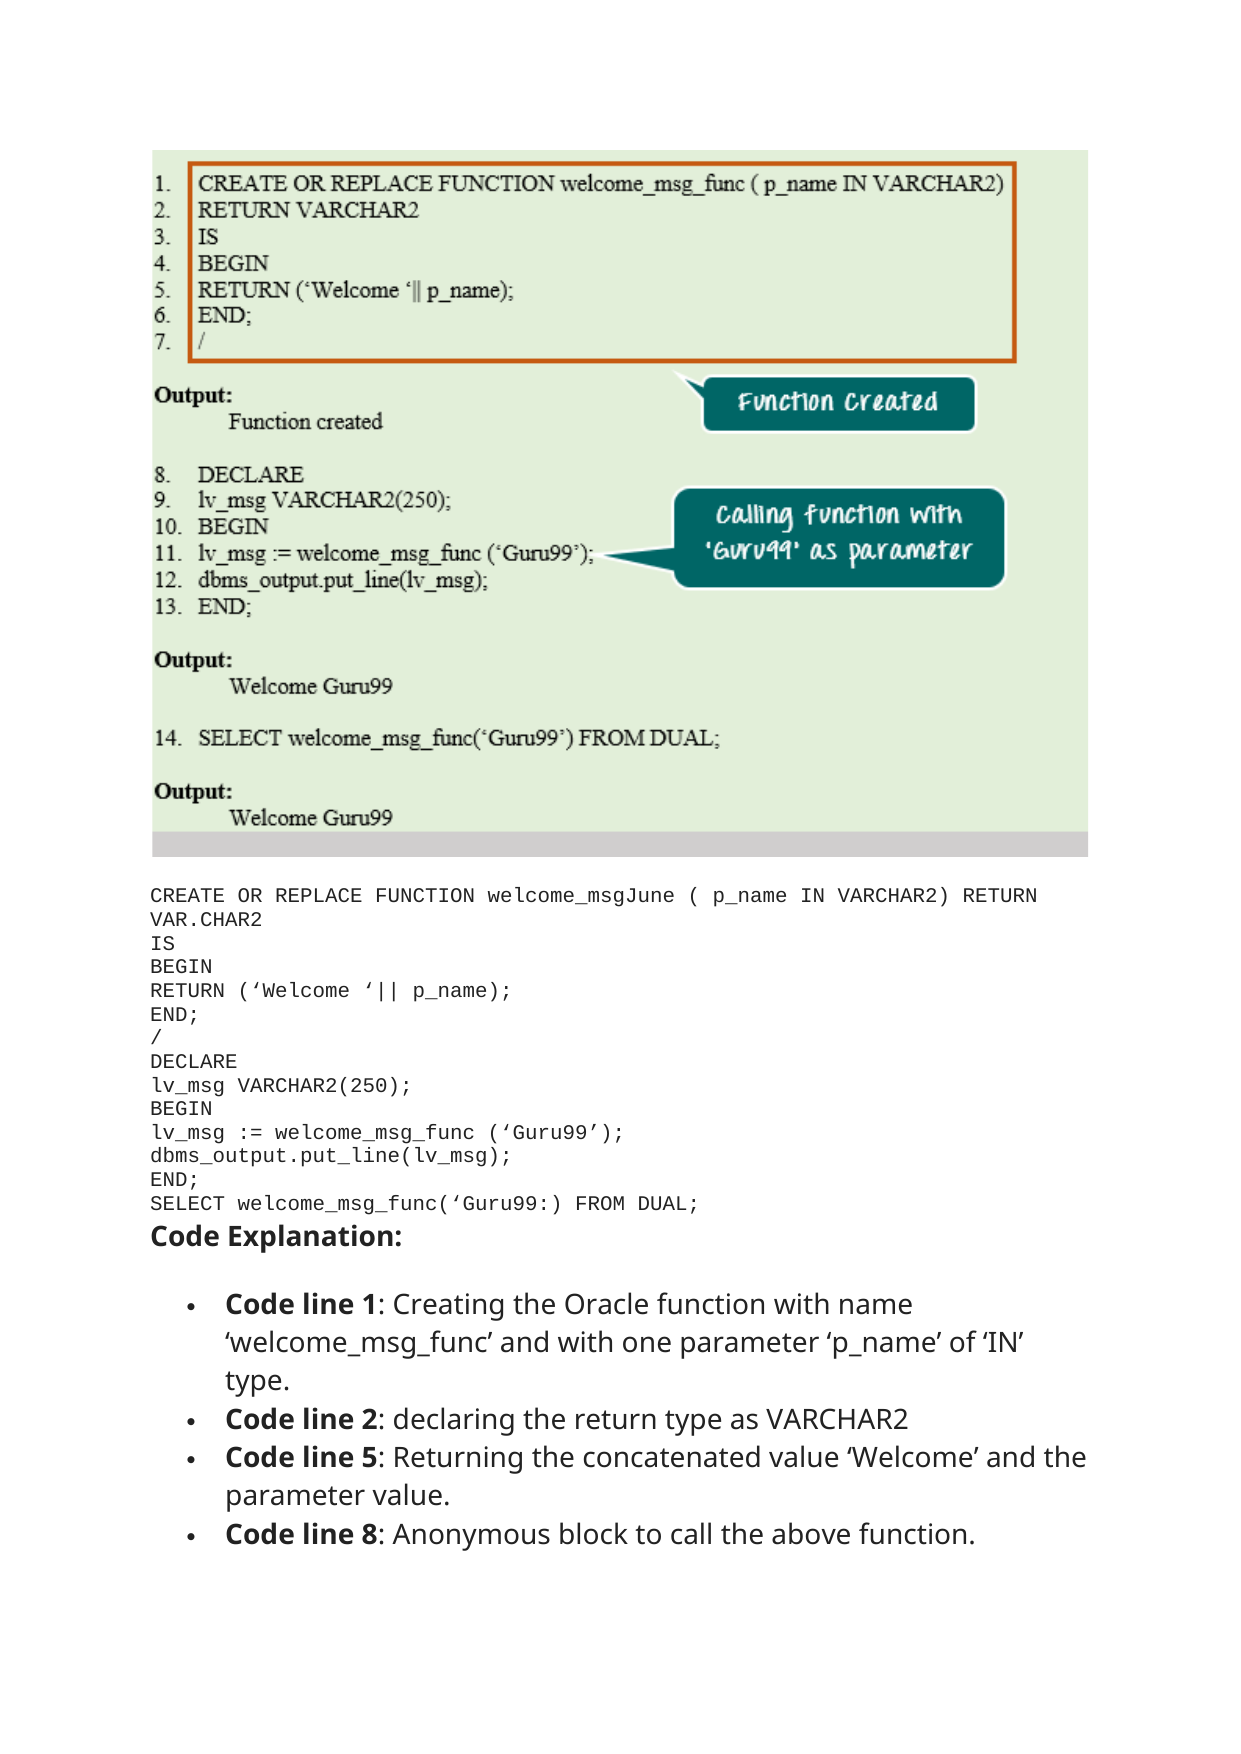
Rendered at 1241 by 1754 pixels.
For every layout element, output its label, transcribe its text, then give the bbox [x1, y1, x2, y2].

text lv_msg VARCHAR2(250); [150, 1074, 1090, 1098]
picture [152, 150, 1089, 857]
text CREATE OR REPLACE FUNCTION welcome_msgJune ( p_name IN VARCHAR2) RETURN VAR.CHAR2 [150, 885, 1090, 933]
text dbms_output.put_line(lv_msg); [150, 1146, 1090, 1169]
text END; [150, 1004, 1090, 1027]
list Code line 1: Creating the Oracle function with name ‘welcome_msg_func’ and with one parameter ‘p_name’ of ‘IN’ type. [187, 1284, 1090, 1399]
list Code line 5: Returning the concatenated value ‘Welcome’ and the parameter value. [187, 1437, 1090, 1514]
text / [150, 1027, 1090, 1051]
text END; [150, 1169, 1090, 1193]
text RETURN (‘Welcome ‘|| p_name); [150, 980, 1090, 1004]
list Code line 8: Anonymous block to call the above function. [187, 1514, 1090, 1552]
text IS [150, 933, 1090, 956]
text DECLARE [150, 1051, 1090, 1074]
text SELECT welcome_msg_func(‘Guru99:) FROM DUAL; [150, 1193, 1090, 1216]
text Code Explanation: [150, 1216, 1090, 1255]
text BEGIN [150, 1098, 1090, 1122]
text BEGIN [150, 956, 1090, 980]
list Code line 2: declaring the return type as VARCHAR2 [187, 1399, 1090, 1437]
text lv_msg := welcome_msg_func (‘Guru99’); [150, 1122, 1090, 1146]
